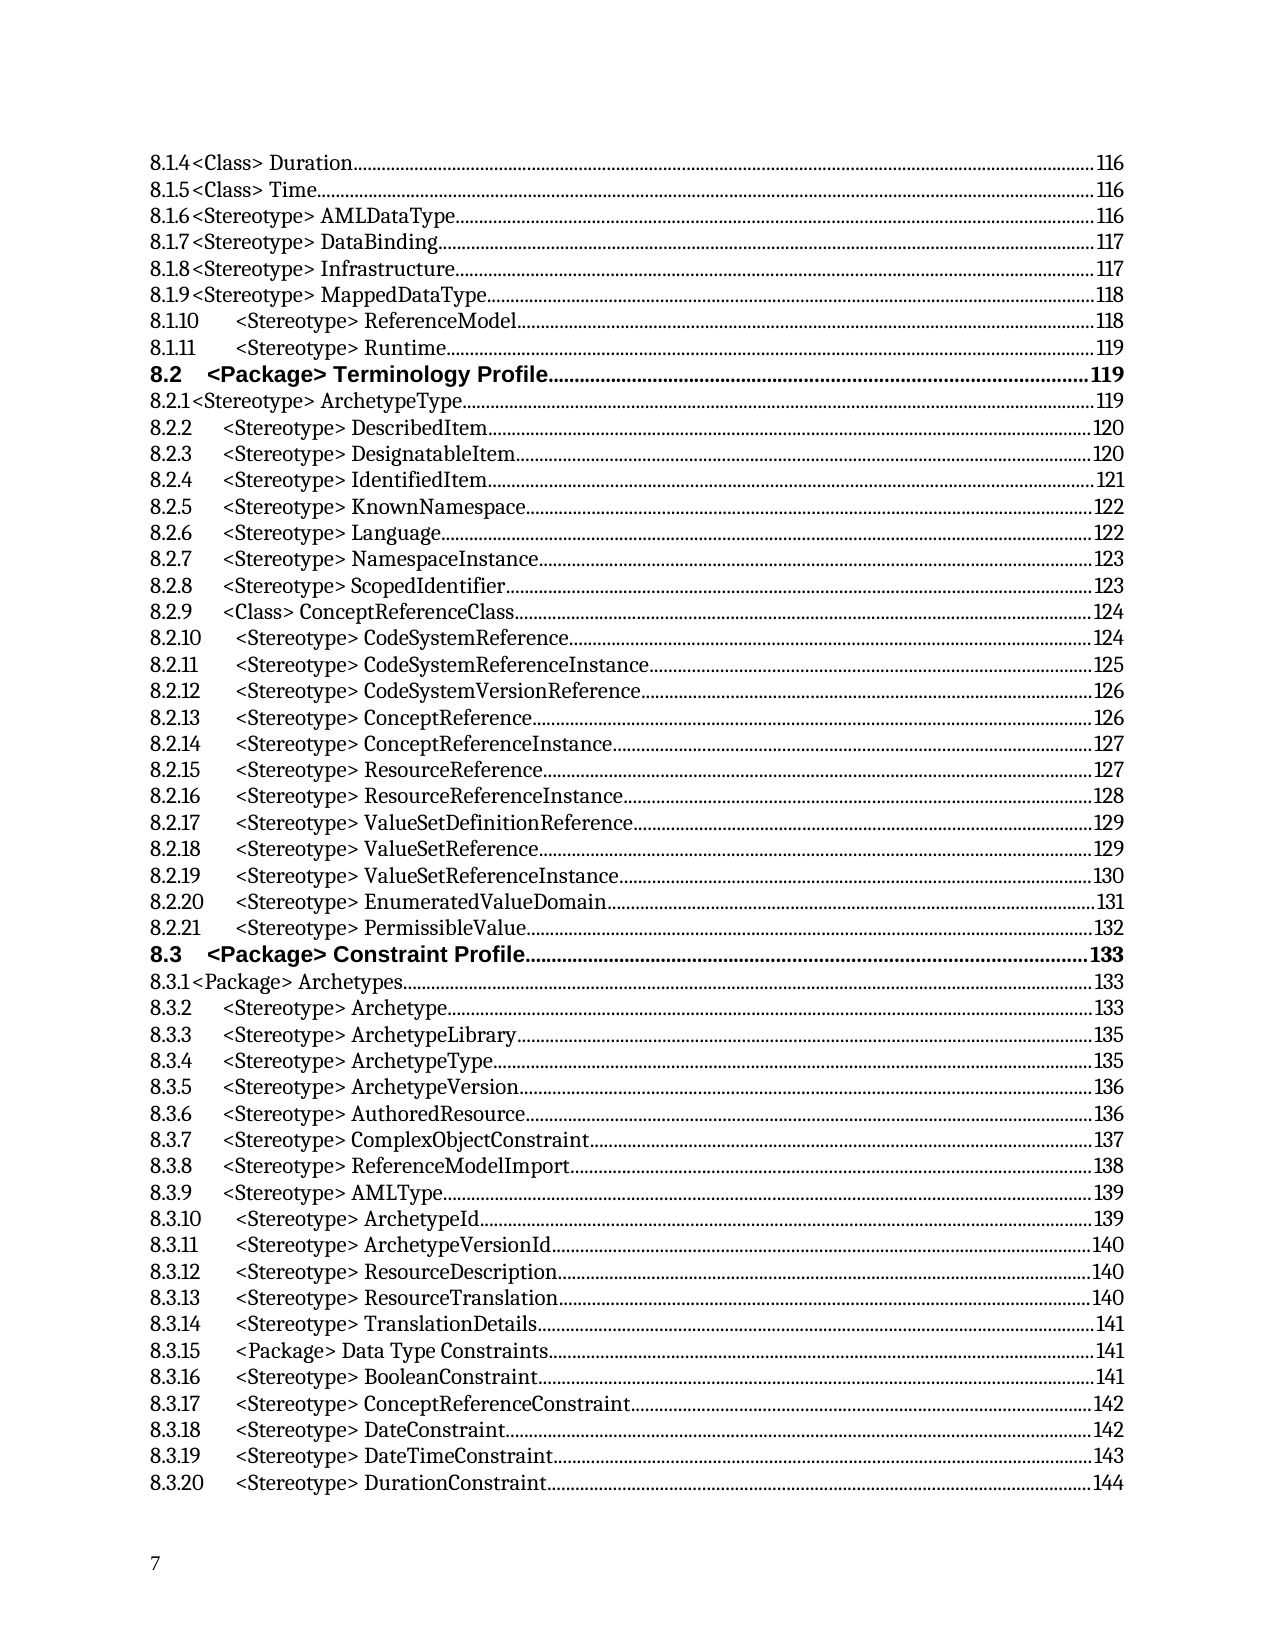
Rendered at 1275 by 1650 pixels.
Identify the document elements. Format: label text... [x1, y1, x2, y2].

text 8.2.13 <Stereotype> ConceptReference 126 [150, 704, 1125, 731]
text 8.2.4 <Stereotype> IdentifiedItem 121 [150, 467, 1125, 493]
text 8.1.10 <Stereotype> ReferenceModel 118 [150, 308, 1125, 334]
text 8.3.6 <Stereotype> AuthoredResource 136 [150, 1100, 1125, 1127]
text 8.2.17 <Stereotype> ValueSetDefinitionReference 129 [150, 810, 1125, 836]
text 8.2.5 <Stereotype> KnownNamespace 122 [150, 493, 1125, 520]
text 8.3.2 <Stereotype> Archetype 133 [150, 995, 1125, 1021]
text 8.3.20 <Stereotype> DurationConstraint 144 [150, 1469, 1125, 1496]
text 8.2.15 <Stereotype> ResourceReference 127 [150, 757, 1125, 783]
text 8.3.8 <Stereotype> ReferenceModelImport 138 [150, 1153, 1125, 1179]
text 8.2 <Package> Terminology Profile 119 [150, 361, 1125, 388]
text 8.2.10 <Stereotype> CodeSystemReference 124 [150, 625, 1125, 652]
text 8.3.4 <Stereotype> ArchetypeType 135 [150, 1048, 1125, 1074]
text 8.3.1 <Package> Archetypes 133 [150, 969, 1125, 995]
text 8.1.4 <Class> Duration 116 [150, 150, 1125, 176]
text 8.3.10 <Stereotype> ArchetypeId 139 [150, 1206, 1125, 1232]
text 8.3.13 <Stereotype> ResourceTranslation 140 [150, 1285, 1125, 1311]
text 8.3.11 <Stereotype> ArchetypeVersionId 140 [150, 1232, 1125, 1258]
text 8.3.3 <Stereotype> ArchetypeLibrary 135 [150, 1021, 1125, 1048]
text 8.3.18 <Stereotype> DateConstraint 142 [150, 1417, 1125, 1443]
text 8.1.9 <Stereotype> MappedDataType 118 [150, 282, 1125, 308]
text 8.3.17 <Stereotype> ConceptReferenceConstraint 142 [150, 1390, 1125, 1417]
text 8.3.16 <Stereotype> BooleanConstraint 141 [150, 1364, 1125, 1390]
text 8.3.7 <Stereotype> ComplexObjectConstraint 137 [150, 1127, 1125, 1153]
text 8.3.19 <Stereotype> DateTimeConstraint 143 [150, 1443, 1125, 1469]
text 8.3.15 <Package> Data Type Constraints 141 [150, 1338, 1125, 1364]
text 8.2.1 <Stereotype> ArchetypeType 119 [150, 388, 1125, 414]
text 8.2.19 <Stereotype> ValueSetReferenceInstance 130 [150, 862, 1125, 889]
text 8.2.14 <Stereotype> ConceptReferenceInstance 127 [150, 731, 1125, 757]
text 8.3 <Package> Constraint Profile 133 [150, 941, 1125, 969]
text 8.2.2 <Stereotype> DescribedItem 120 [150, 414, 1125, 441]
text 8.2.7 <Stereotype> NamespaceInstance 123 [150, 546, 1125, 572]
text 8.2.11 <Stereotype> CodeSystemReferenceInstance 125 [150, 652, 1125, 678]
text 8.1.7 <Stereotype> DataBinding 117 [150, 229, 1125, 255]
text 8.1.8 <Stereotype> Infrastructure 117 [150, 255, 1125, 282]
text 8.1.11 <Stereotype> Runtime 119 [150, 334, 1125, 361]
text 8.3.14 <Stereotype> TranslationDetails 141 [150, 1311, 1125, 1338]
text 8.2.18 <Stereotype> ValueSetReference 129 [150, 836, 1125, 862]
text 8.2.20 <Stereotype> EnumeratedValueDomain 131 [150, 889, 1125, 915]
text 8.2.6 <Stereotype> Language 122 [150, 520, 1125, 546]
text 8.2.12 <Stereotype> CodeSystemVersionReference 126 [150, 678, 1125, 704]
text 8.3.9 <Stereotype> AMLType 139 [150, 1179, 1125, 1206]
text 8.1.5 <Class> Time 116 [150, 176, 1125, 203]
text 8.2.9 <Class> ConceptReferenceClass 124 [150, 599, 1125, 625]
text 8.1.6 <Stereotype> AMLDataType 116 [150, 203, 1125, 229]
text 8.3.5 <Stereotype> ArchetypeVersion 136 [150, 1074, 1125, 1100]
text 8.2.16 <Stereotype> ResourceReferenceInstance 128 [150, 783, 1125, 810]
text 8.2.8 <Stereotype> ScopedIdentifier 123 [150, 572, 1125, 599]
text 8.2.21 <Stereotype> PermissibleValue 132 [150, 915, 1125, 941]
text 8.3.12 <Stereotype> ResourceDescription 140 [150, 1258, 1125, 1285]
text 8.2.3 <Stereotype> DesignatableItem 120 [150, 441, 1125, 467]
